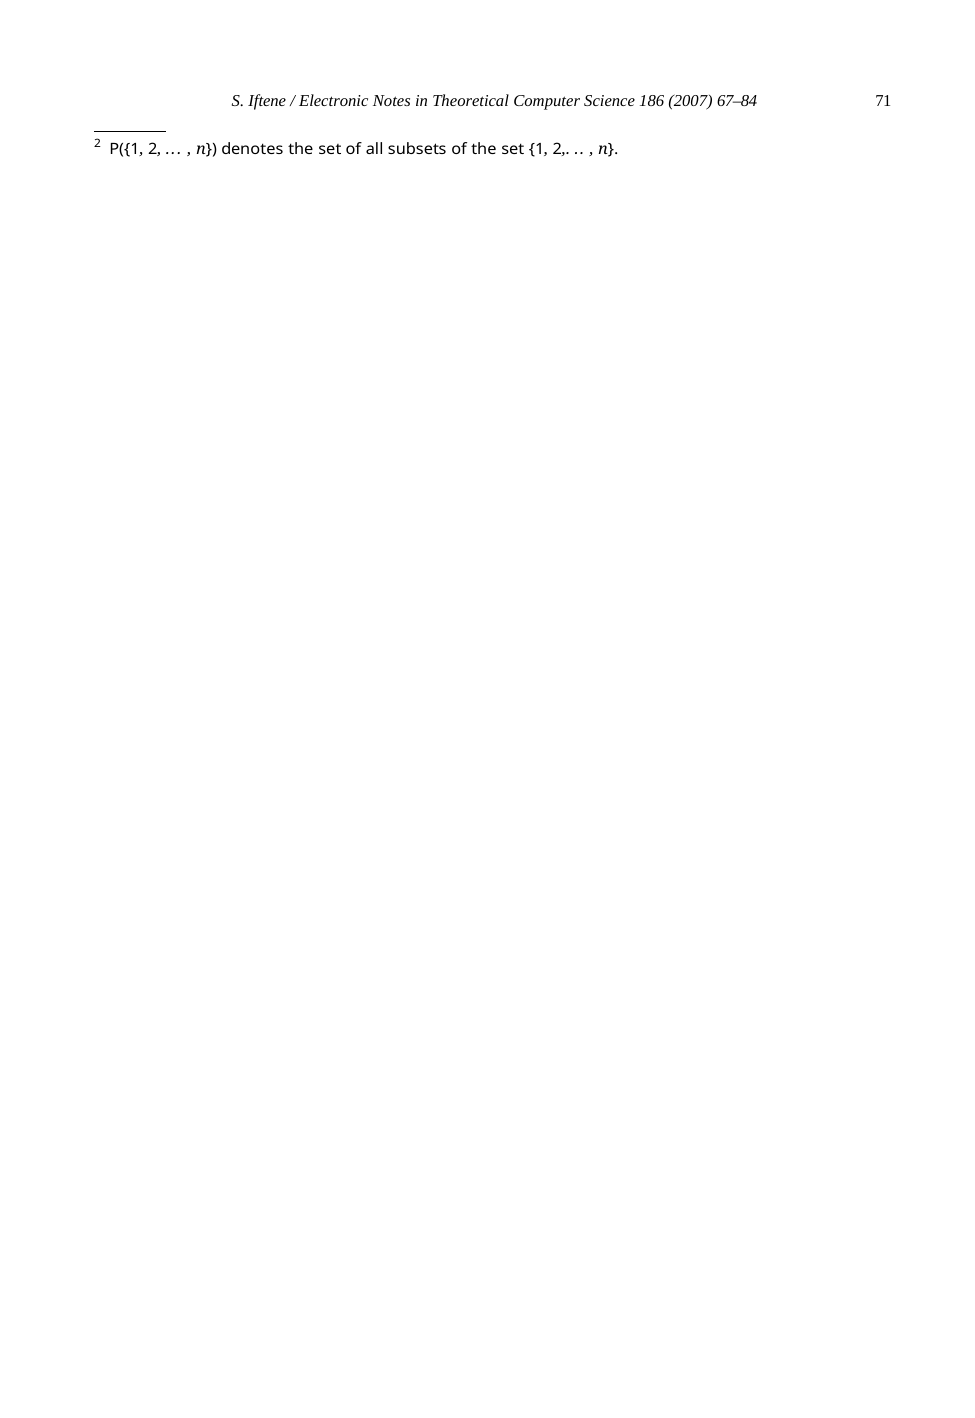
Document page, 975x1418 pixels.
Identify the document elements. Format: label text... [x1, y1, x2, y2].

text 2 P({1, 2, ... , n}) denotes the set of all subsets of the set {1, 2,. .. , n}. [94, 131, 914, 159]
